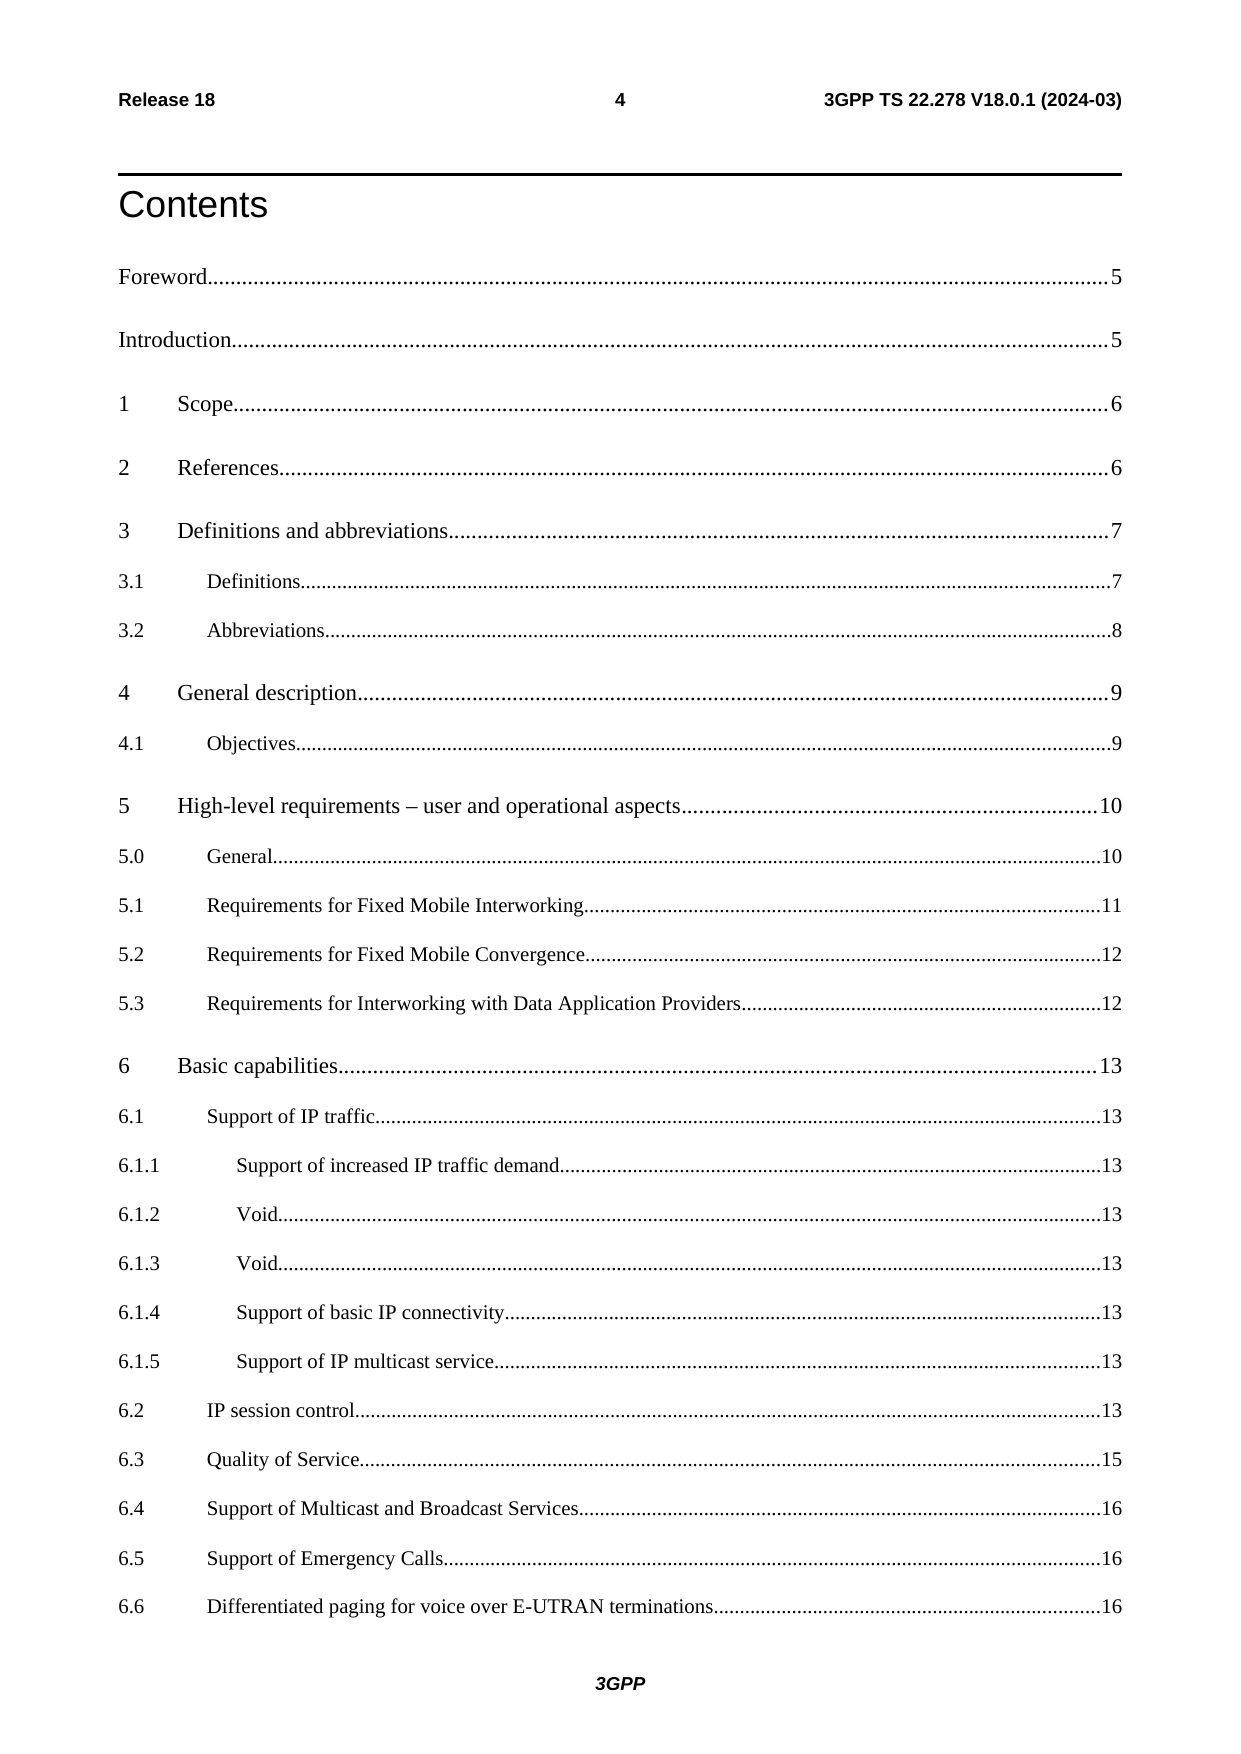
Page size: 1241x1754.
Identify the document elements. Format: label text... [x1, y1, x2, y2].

text 4 General description 9 [118, 679, 1078, 706]
text Foreword 5 [118, 263, 1078, 289]
text 5.0 General 10 [118, 844, 1078, 868]
text 1 Scope 6 [118, 390, 1078, 416]
text 3.2 Abbreviations 8 [118, 618, 1078, 642]
text 6.1.3 Void 13 [118, 1251, 1122, 1275]
text 6 Basic capabilities 13 [118, 1052, 1078, 1079]
text 4.1 Objectives 9 [118, 731, 1078, 755]
text 6.1 Support of IP traffic 13 [118, 1104, 1078, 1128]
text 6.2 IP session control 13 [118, 1398, 1078, 1422]
text 6.1.1 Support of increased IP traffic demand 13 [118, 1153, 1122, 1177]
text Introduction 5 [118, 326, 1078, 353]
text 6.1.2 Void 13 [118, 1202, 1122, 1226]
text 3 Definitions and abbreviations 7 [118, 517, 1078, 544]
text 5 High-level requirements – user and operational aspects 10 [118, 792, 1078, 819]
text Contents [118, 176, 1122, 225]
text 6.1.5 Support of IP multicast service 13 [118, 1349, 1122, 1373]
text 3.1 Definitions 7 [118, 569, 1078, 593]
text 5.3 Requirements for Interworking with Data Application Providers 12 [118, 991, 1078, 1015]
text 5.1 Requirements for Fixed Mobile Interworking 11 [118, 893, 1078, 917]
text 6.3 Quality of Service 15 [118, 1447, 1078, 1471]
text 5.2 Requirements for Fixed Mobile Convergence 12 [118, 942, 1078, 966]
text 6.5 Support of Emergency Calls 16 [118, 1545, 1078, 1569]
text 2 References 6 [118, 454, 1078, 480]
text 6.1.4 Support of basic IP connectivity 13 [118, 1300, 1122, 1324]
text 6.6 Differentiated paging for voice over E-UTRAN terminations 16 [118, 1594, 1078, 1618]
text 6.4 Support of Multicast and Broadcast Services 16 [118, 1496, 1078, 1520]
